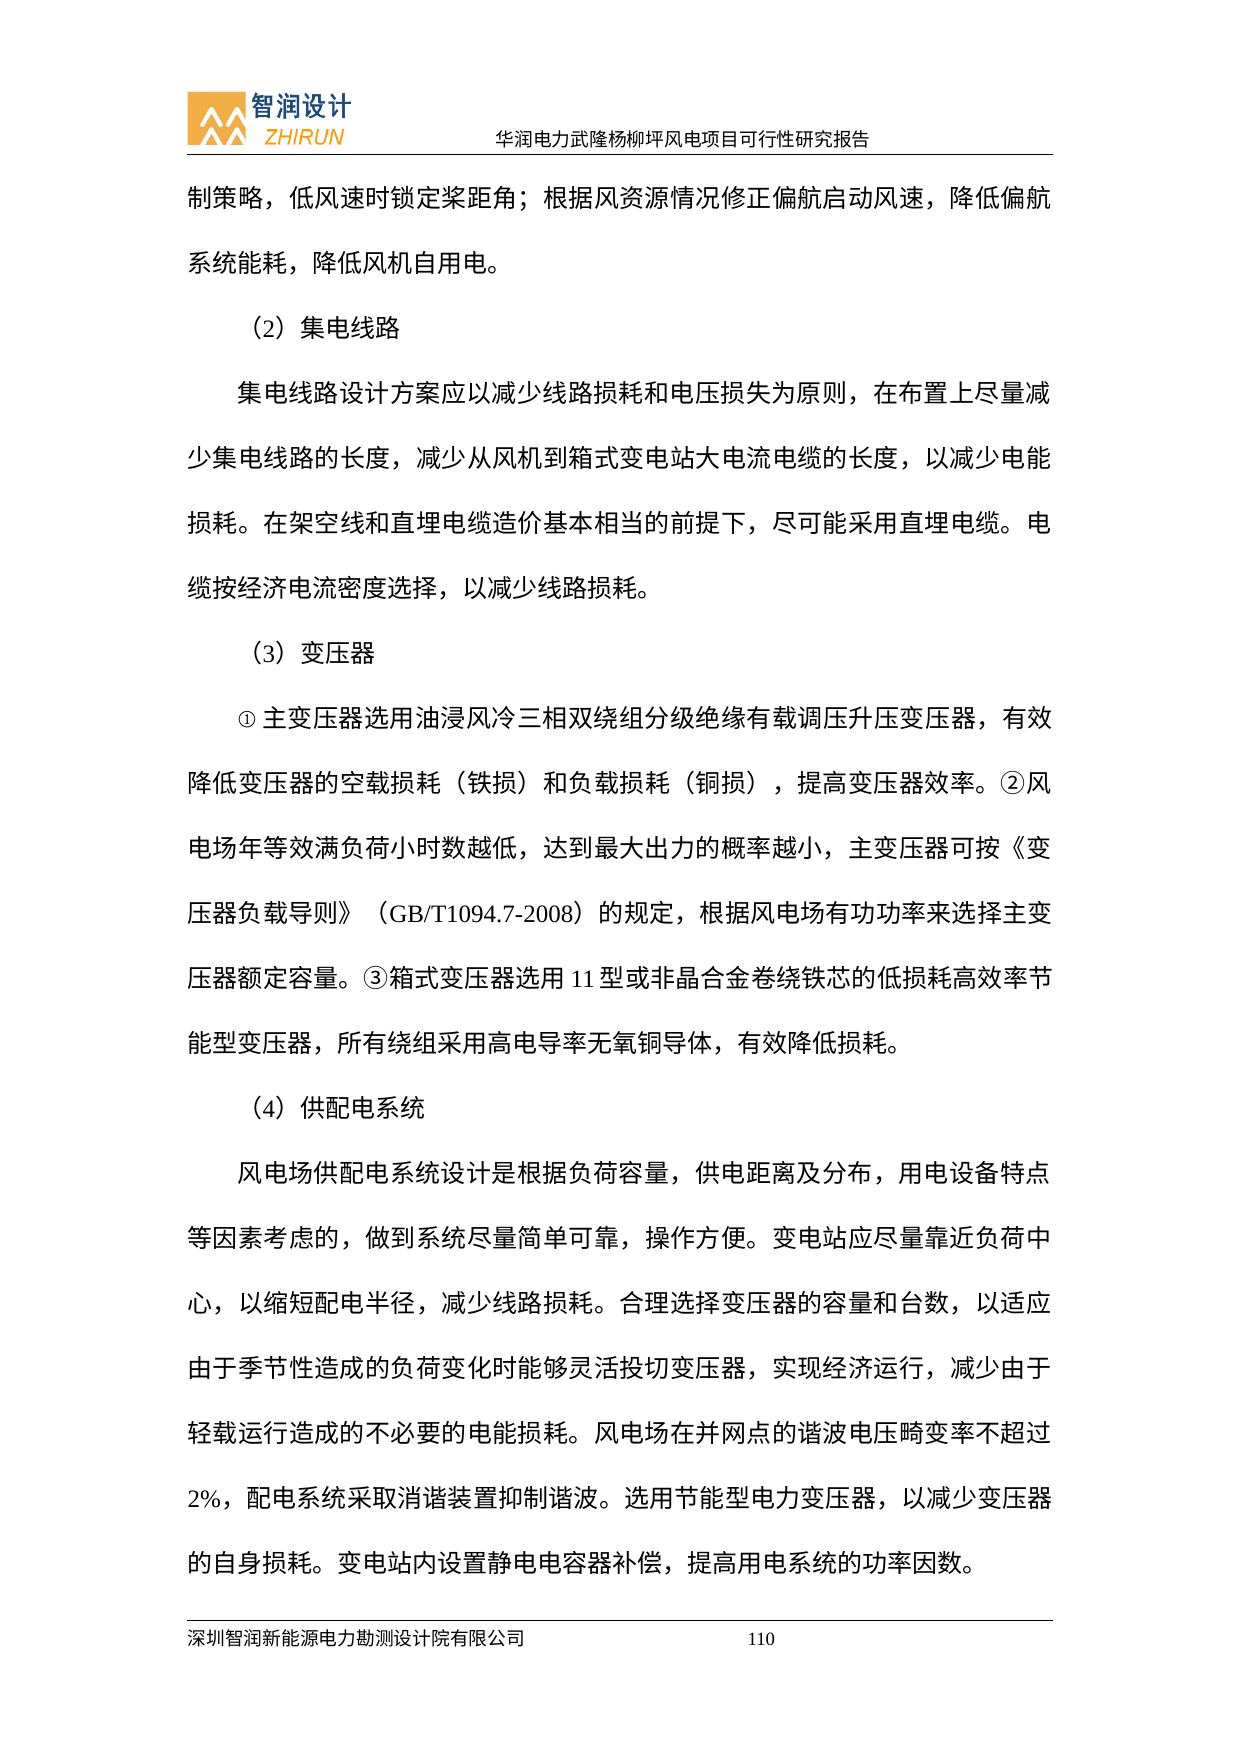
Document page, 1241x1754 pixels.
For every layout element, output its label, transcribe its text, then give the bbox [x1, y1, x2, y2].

text 集电线路设计方案应以减少线路损耗和电压损失为原则，在布置上尽量减少集电线路的长度，减少从风机到箱式变电站大电流电缆的长度，以减少电能损耗。在架空线和直埋电缆造价基本相当的前提下，尽可能采用直埋电缆。电缆按经济电流密度选择，以减少线路损耗。 [187, 359, 1053, 619]
text 风电场供配电系统设计是根据负荷容量，供电距离及分布，用电设备特点等因素考虑的，做到系统尽量简单可靠，操作方便。变电站应尽量靠近负荷中心，以缩短配电半径，减少线路损耗。合理选择变压器的容量和台数，以适应由于季节性造成的负荷变化时能够灵活投切变压器，实现经济运行，减少由于轻载运行造成的不必要的电能损耗。风电场在并网点的谐波电压畸变率不超过2%，配电系统采取消谐装置抑制谐波。选用节能型电力变压器，以减少变压器的自身损耗。变电站内设置静电电容器补偿，提高用电系统的功率因数。 [187, 1139, 1053, 1594]
picture [187, 88, 352, 147]
text 提高风机机舱保温散热性能，合理设定加热器启停温度；优化风机变桨控制策略，低风速时锁定桨距角；根据风资源情况修正偏航启动风速，降低偏航系统能耗，降低风机自用电。 [187, 164, 1053, 294]
text （2）集电线路 [187, 294, 1053, 359]
text （3）变压器 [187, 619, 1053, 684]
text （4）供配电系统 [187, 1074, 1053, 1139]
text ①主变压器选用油浸风冷三相双绕组分级绝缘有载调压升压变压器，有效降低变压器的空载损耗（铁损）和负载损耗（铜损），提高变压器效率。②风电场年等效满负荷小时数越低，达到最大出力的概率越小，主变压器可按《变压器负载导则》（GB/T1094.7-2008）的规定，根据风电场有功功率来选择主变压器额定容量。③箱式变压器选用11型或非晶合金卷绕铁芯的低损耗高效率节能型变压器，所有绕组采用高电导率无氧铜导体，有效降低损耗。 [187, 684, 1053, 1074]
